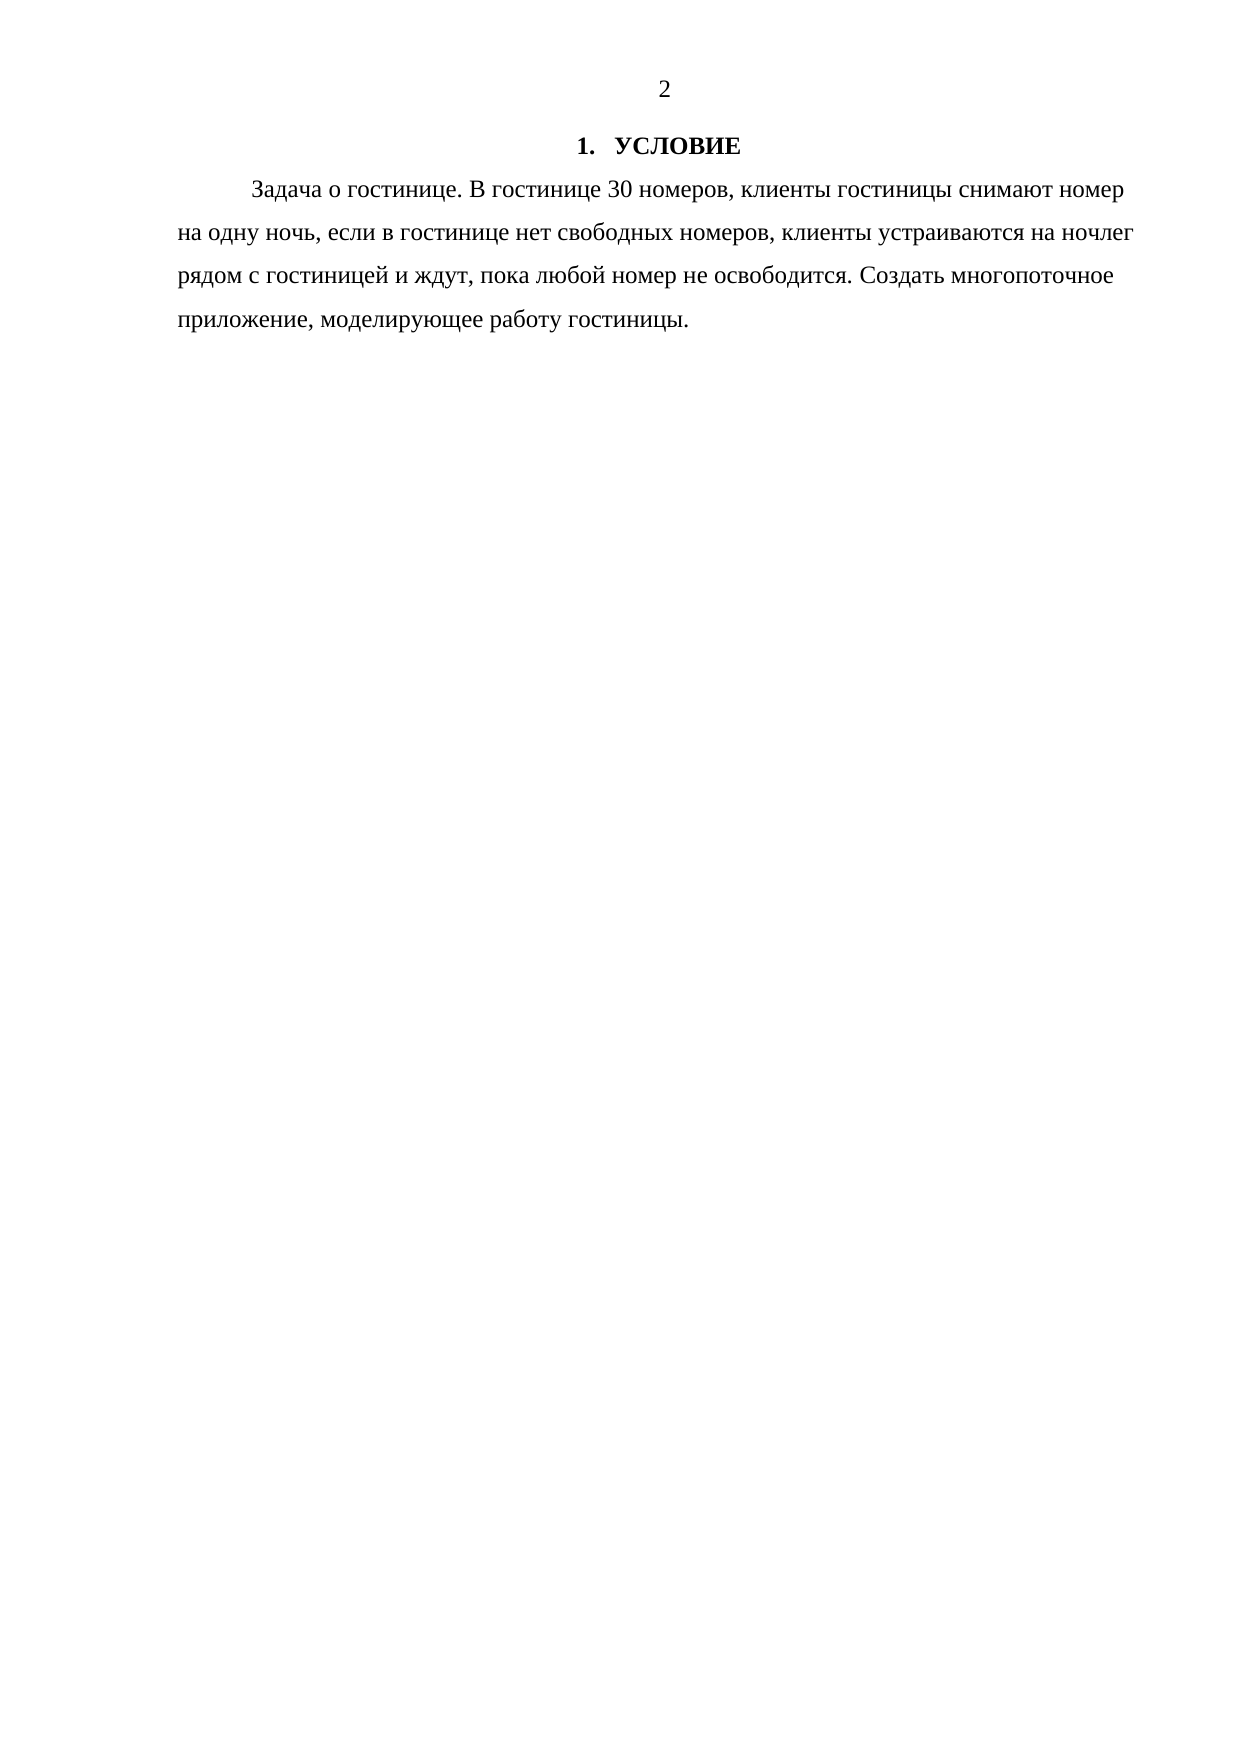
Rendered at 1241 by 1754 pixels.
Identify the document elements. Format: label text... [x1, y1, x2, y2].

text Задача о гостинице. В гостинице 30 номеров, клиенты гостиницы снимают номер на одну ночь, если в гостинице нет свободных номеров, клиенты устраиваются на ночлег рядом с гостиницей и ждут, пока любой номер не освободится. Создать многопоточное приложение, моделирующее работу гостиницы. [177, 174, 1152, 332]
subtitle УСЛОВИЕ [184, 131, 1133, 160]
